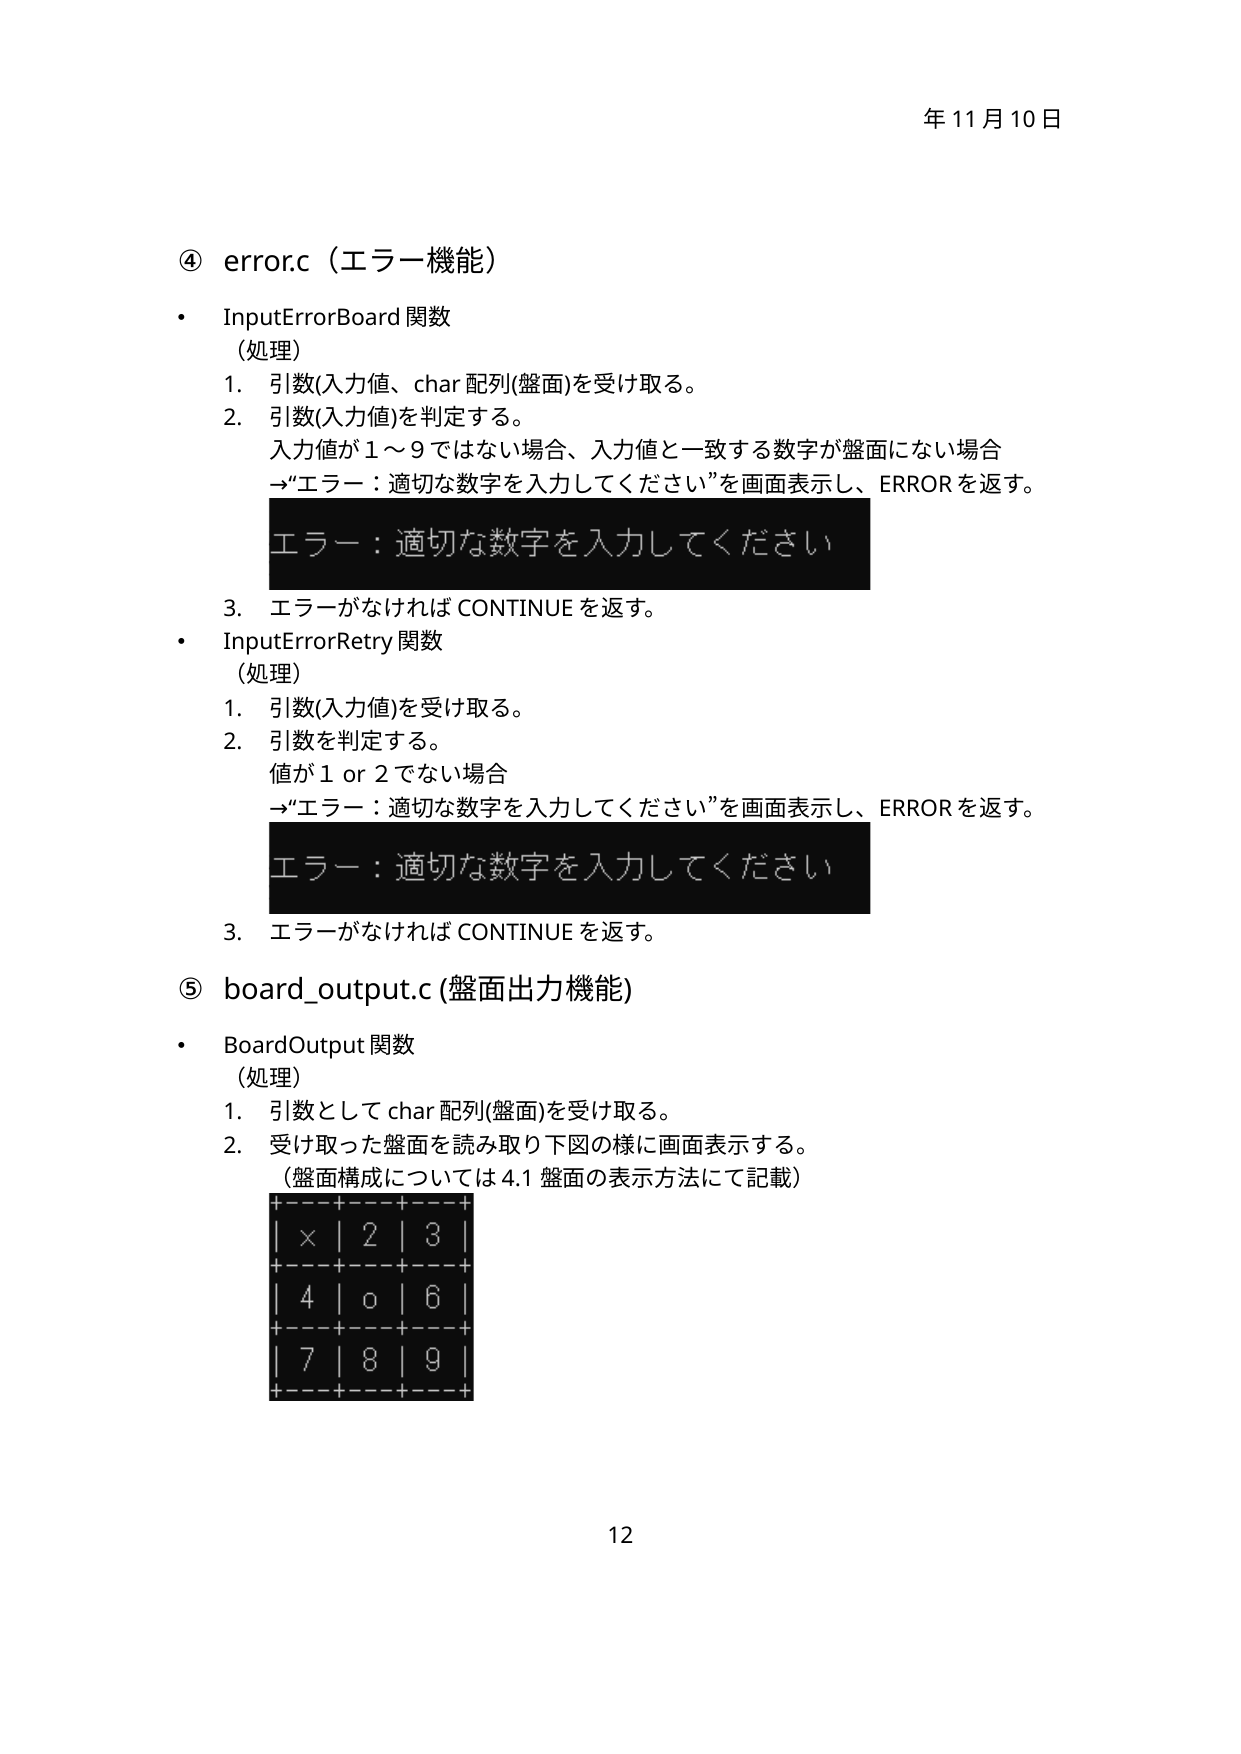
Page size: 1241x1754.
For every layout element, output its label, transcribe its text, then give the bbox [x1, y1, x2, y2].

list 引数としてchar配列(盤面)を受け取る。 [223, 1093, 1063, 1127]
list 引数(入力値)を受け取る。 [223, 689, 1063, 723]
picture [268, 822, 871, 914]
list BoardOutput関数 [177, 1027, 1063, 1060]
list 引数を判定する。 値が１or２でない場合 →“エラー：適切な数字を入力してください”を画面表示し、ERRORを返す。 [223, 723, 1063, 823]
list InputErrorBoard関数 [177, 299, 1063, 332]
list （処理） [223, 656, 1063, 689]
picture [268, 498, 871, 590]
list エラーがなければCONTINUEを返す。 [223, 913, 1063, 947]
list エラーがなければCONTINUEを返す。 [223, 589, 1063, 623]
list 受け取った盤面を読み取り下図の様に画面表示する。 [223, 1127, 1063, 1160]
list 引数(入力値、char配列(盤面)を受け取る。 [223, 366, 1063, 399]
list board_output.c (盤面出力機能) [177, 966, 1063, 1008]
list 引数(入力値)を判定する。 入力値が１～９ではない場合、入力値と一致する数字が盤面にない場合 →“エラー：適切な数字を入力してください”を画面表示し、ERRORを返す。 [223, 399, 1063, 499]
list error.c（エラー機能） [177, 238, 1063, 280]
list InputErrorRetry関数 [177, 623, 1063, 656]
picture [268, 1193, 474, 1401]
list （処理） [223, 1060, 1063, 1093]
list （処理） [223, 332, 1063, 366]
list （盤面構成については4.1 盤面の表示方法にて記載） [269, 1160, 1063, 1193]
